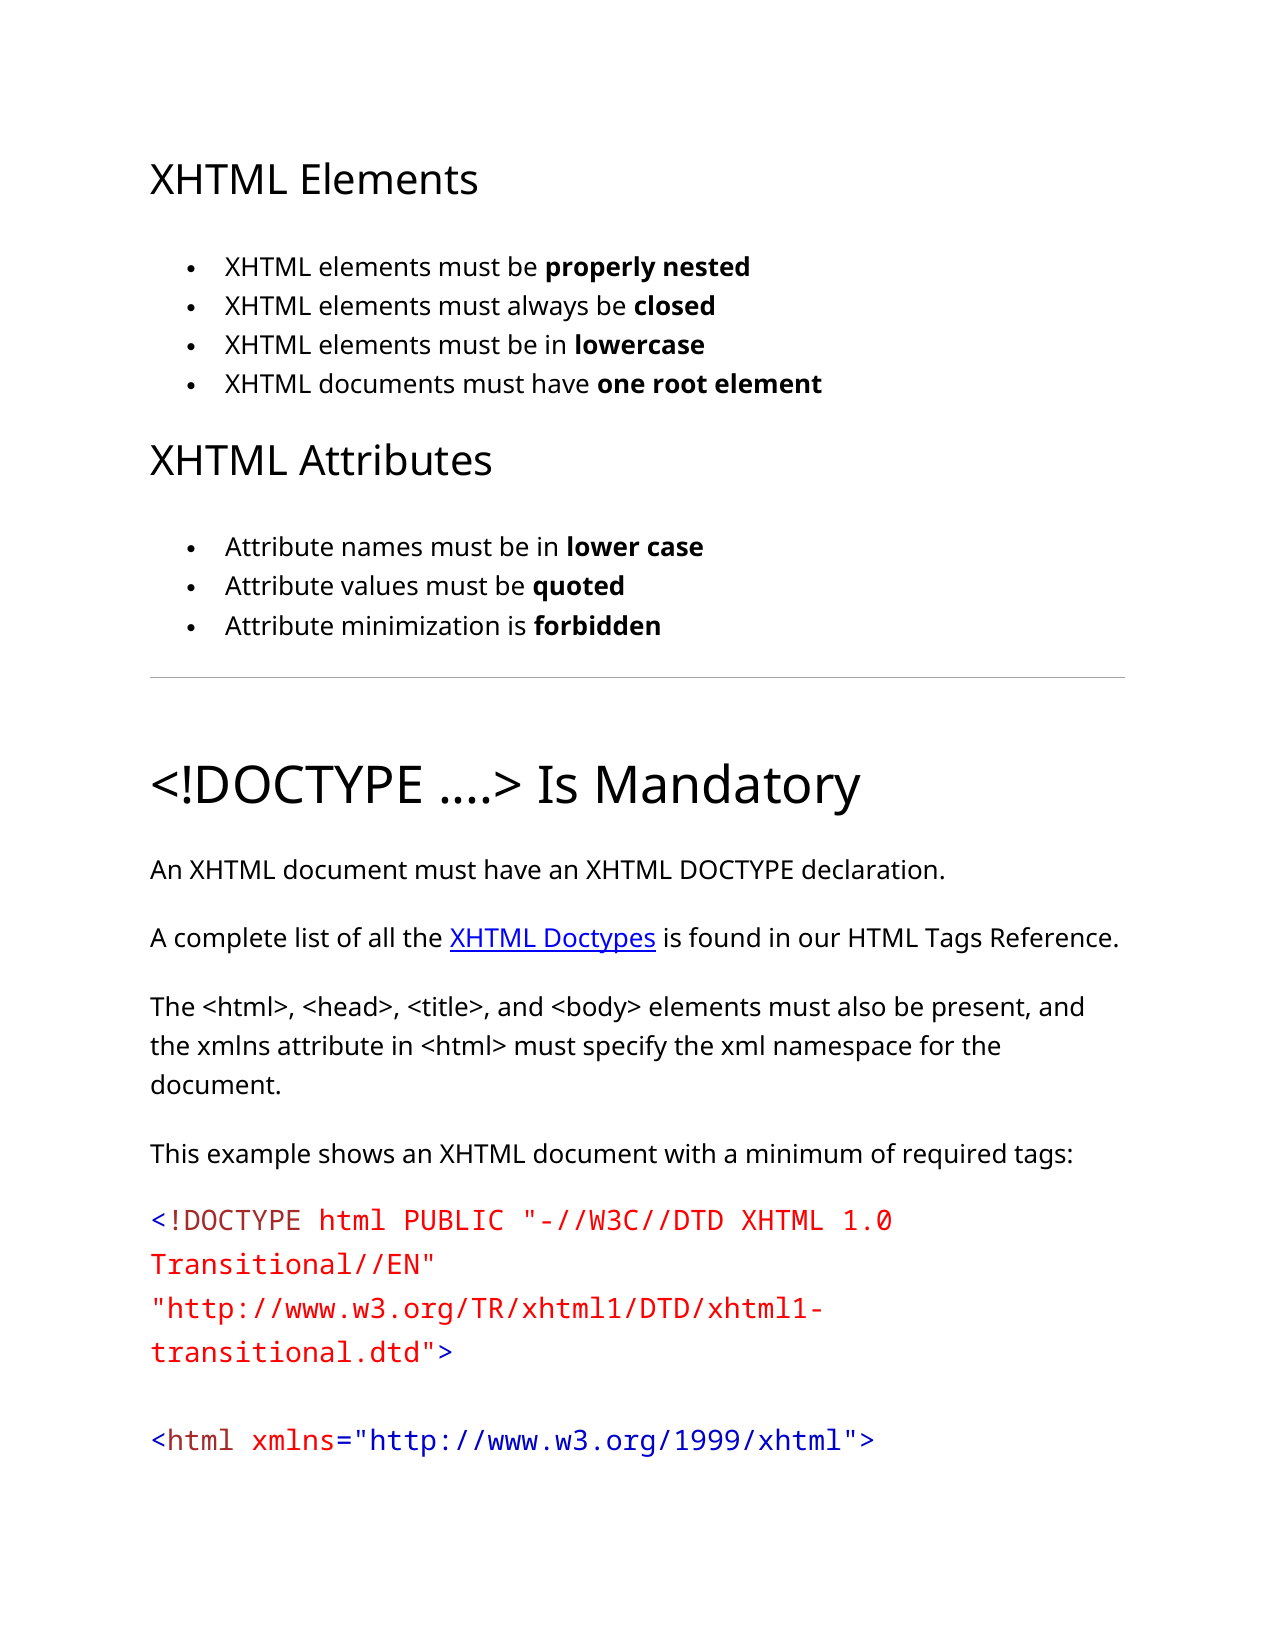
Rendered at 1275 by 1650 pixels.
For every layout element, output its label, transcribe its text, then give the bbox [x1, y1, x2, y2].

list XHTML elements must be in lowercase [187, 323, 1125, 362]
list Attribute values must be quoted [187, 564, 1125, 603]
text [150, 1200, 1125, 1459]
text The <html>, <head>, <title>, and <body> elements must also be present, and the xmlns attribute in <html> must specify the xml namespace for the document. [150, 985, 1125, 1102]
text An XHTML document must have an XHTML DOCTYPE declaration. [150, 848, 1125, 887]
subtitle XHTML Elements [150, 150, 1125, 207]
list XHTML elements must always be closed [187, 284, 1125, 323]
text This example shows an XHTML document with a minimum of required tags: [150, 1132, 1125, 1171]
subtitle <!DOCTYPE ....> Is Mandatory [150, 748, 1125, 819]
subtitle XHTML Attributes [150, 431, 1125, 487]
text A complete list of all the XHTML Doctypes is found in our HTML Tags Reference. [150, 916, 1125, 956]
list XHTML documents must have one root element [187, 362, 1125, 401]
list XHTML elements must be properly nested [187, 244, 1125, 284]
list Attribute minimization is forbidden [187, 603, 1125, 643]
list Attribute names must be in lower case [187, 525, 1125, 564]
